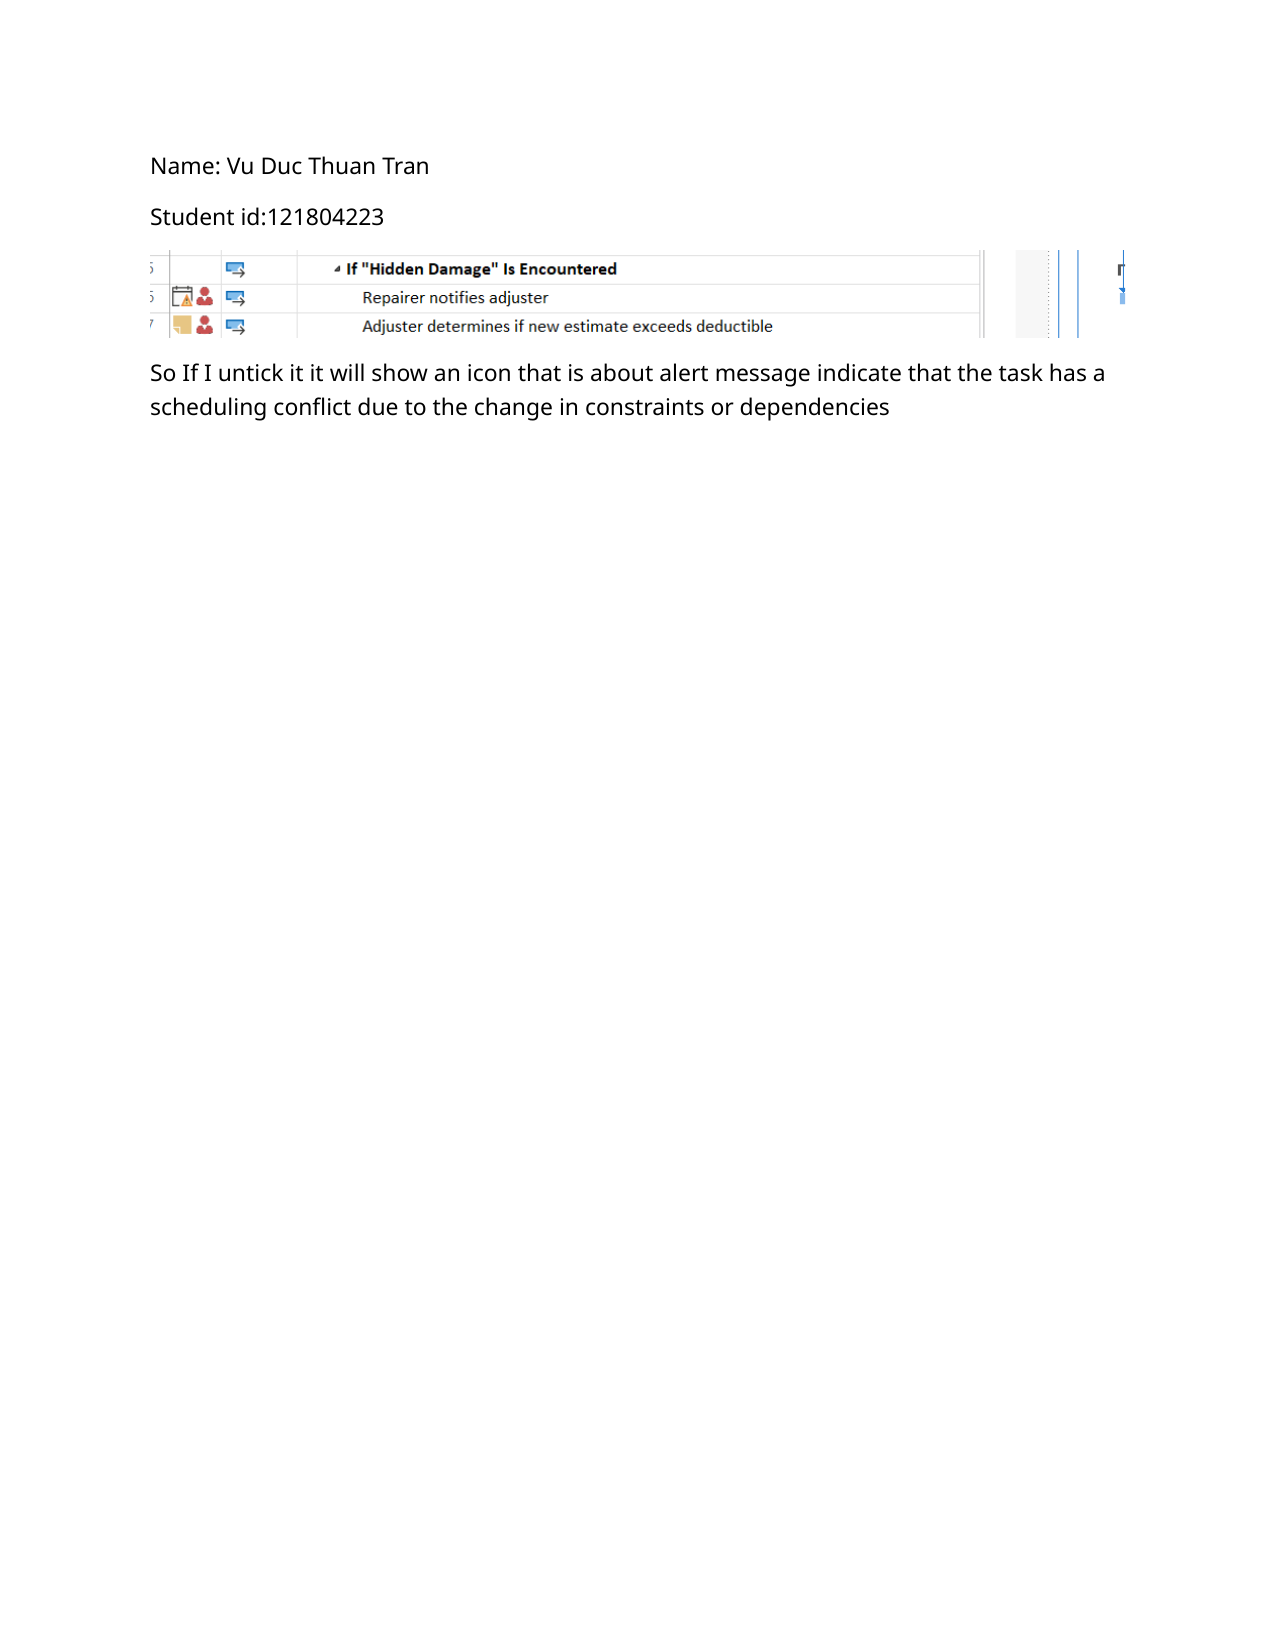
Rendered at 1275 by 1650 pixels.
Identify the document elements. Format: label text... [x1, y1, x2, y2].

text Name: Vu Duc Thuan Tran [150, 150, 1125, 181]
text Student id:121804223 [150, 200, 1125, 232]
picture [150, 250, 1125, 338]
text So If I untick it it will show an icon that is about alert message indicate that the task has a scheduling conflict due to the change in constraints or dependencies [150, 357, 1125, 422]
